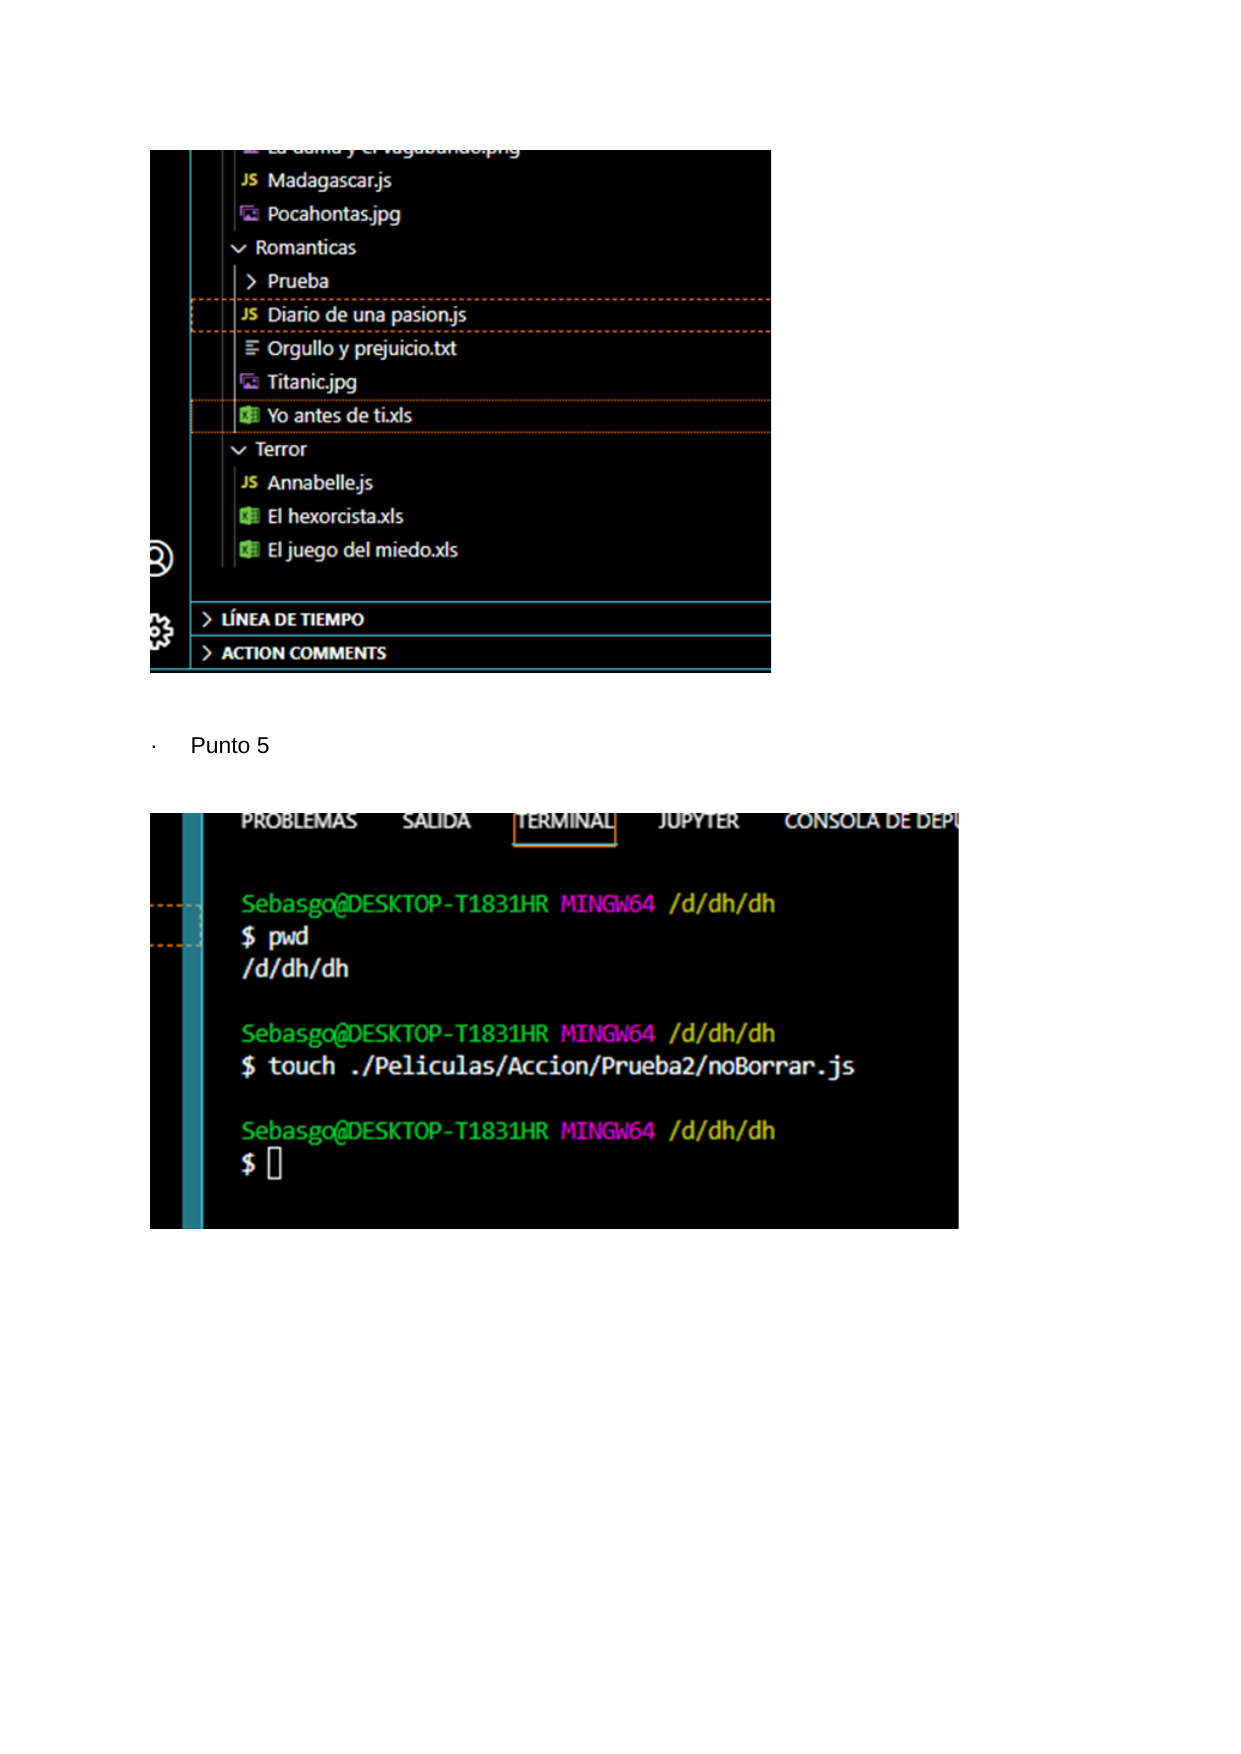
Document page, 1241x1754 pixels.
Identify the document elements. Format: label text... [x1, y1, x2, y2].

picture [150, 813, 959, 1229]
text · Punto 5 [150, 732, 1090, 758]
picture [150, 150, 772, 673]
